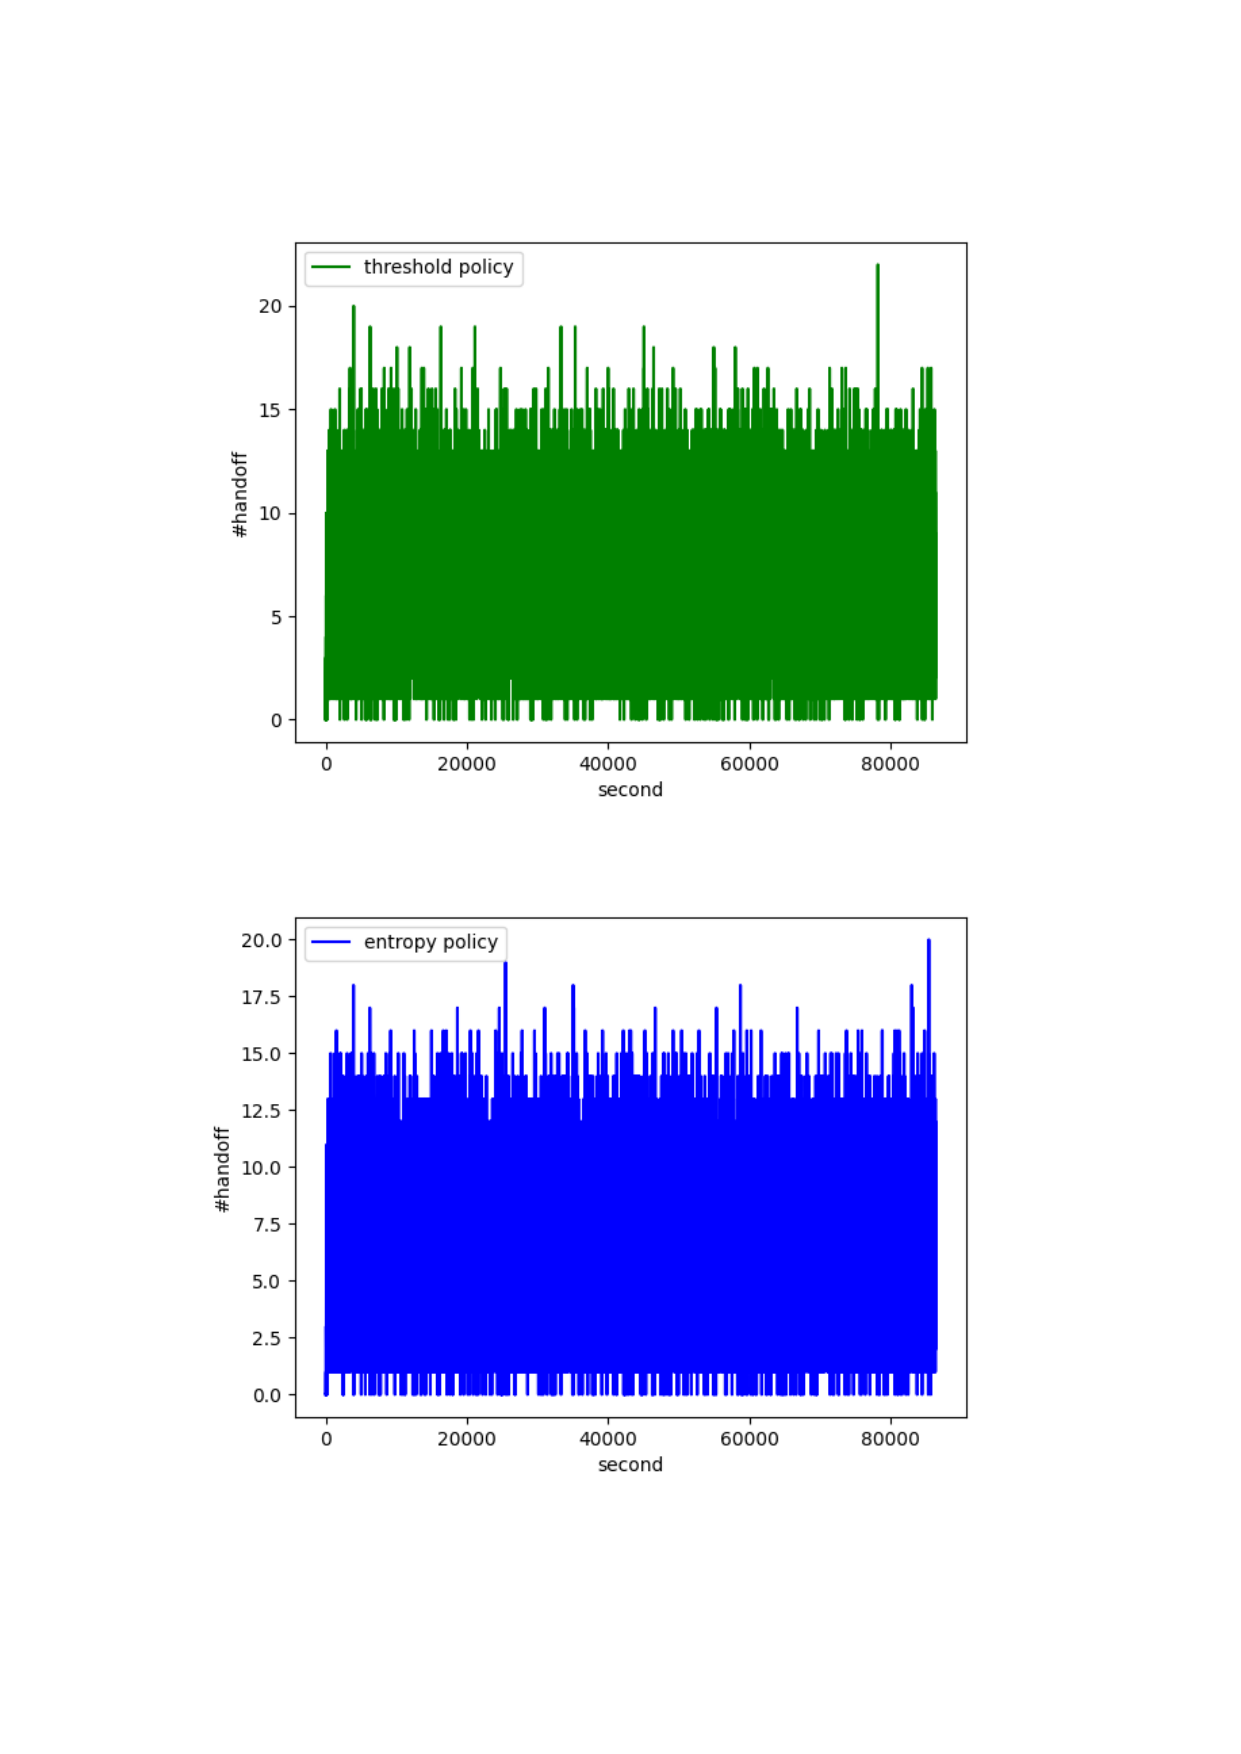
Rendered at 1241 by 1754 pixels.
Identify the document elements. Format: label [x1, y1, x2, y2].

picture [187, 839, 1053, 1489]
picture [187, 164, 1053, 814]
